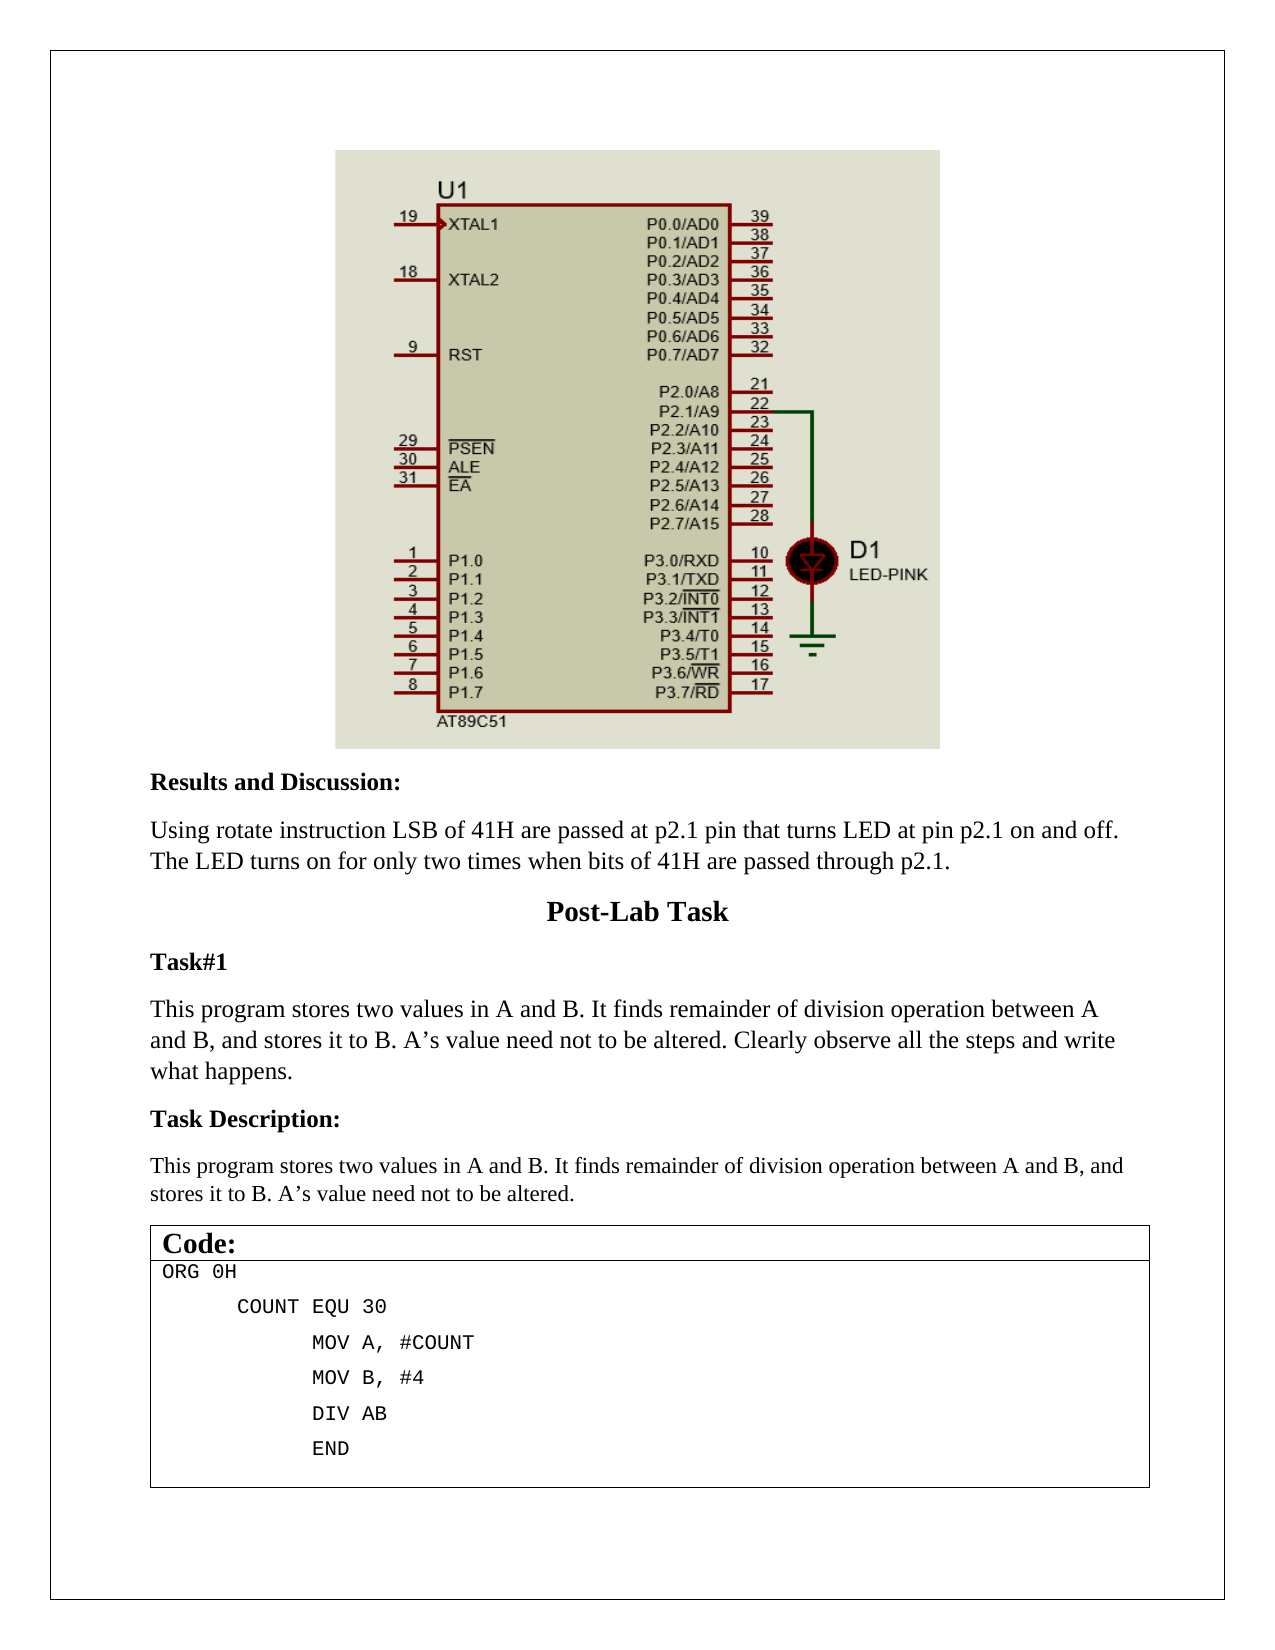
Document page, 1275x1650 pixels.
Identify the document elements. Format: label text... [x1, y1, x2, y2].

text Using rotate instruction LSB of 41H are passed at p2.1 pin that turns LED at pin p2.1 on and off. The LED turns on for only two times when bits of 41H are passed through p2.1. [150, 815, 1125, 875]
picture [335, 150, 940, 749]
text Post-Lab Task [150, 894, 1125, 927]
text This program stores two values in A and B. It finds remainder of division operation between A and B, and stores it to B. A’s value need not to be altered. Clearly observe all the steps and write what happens. [150, 994, 1125, 1085]
text Results and Discussion: [150, 767, 1125, 796]
table_header Code: [151, 1226, 1149, 1260]
text Task#1 [150, 947, 1125, 975]
text Task Description: [150, 1104, 1125, 1133]
text This program stores two values in A and B. It finds remainder of division operation between A and B, and stores it to B. A’s value need not to be altered. [150, 1152, 1125, 1207]
table_cell ORG 0H COUNT EQU 30 MOV A, #COUNT MOV B, #4 DIV AB END [151, 1261, 1149, 1487]
